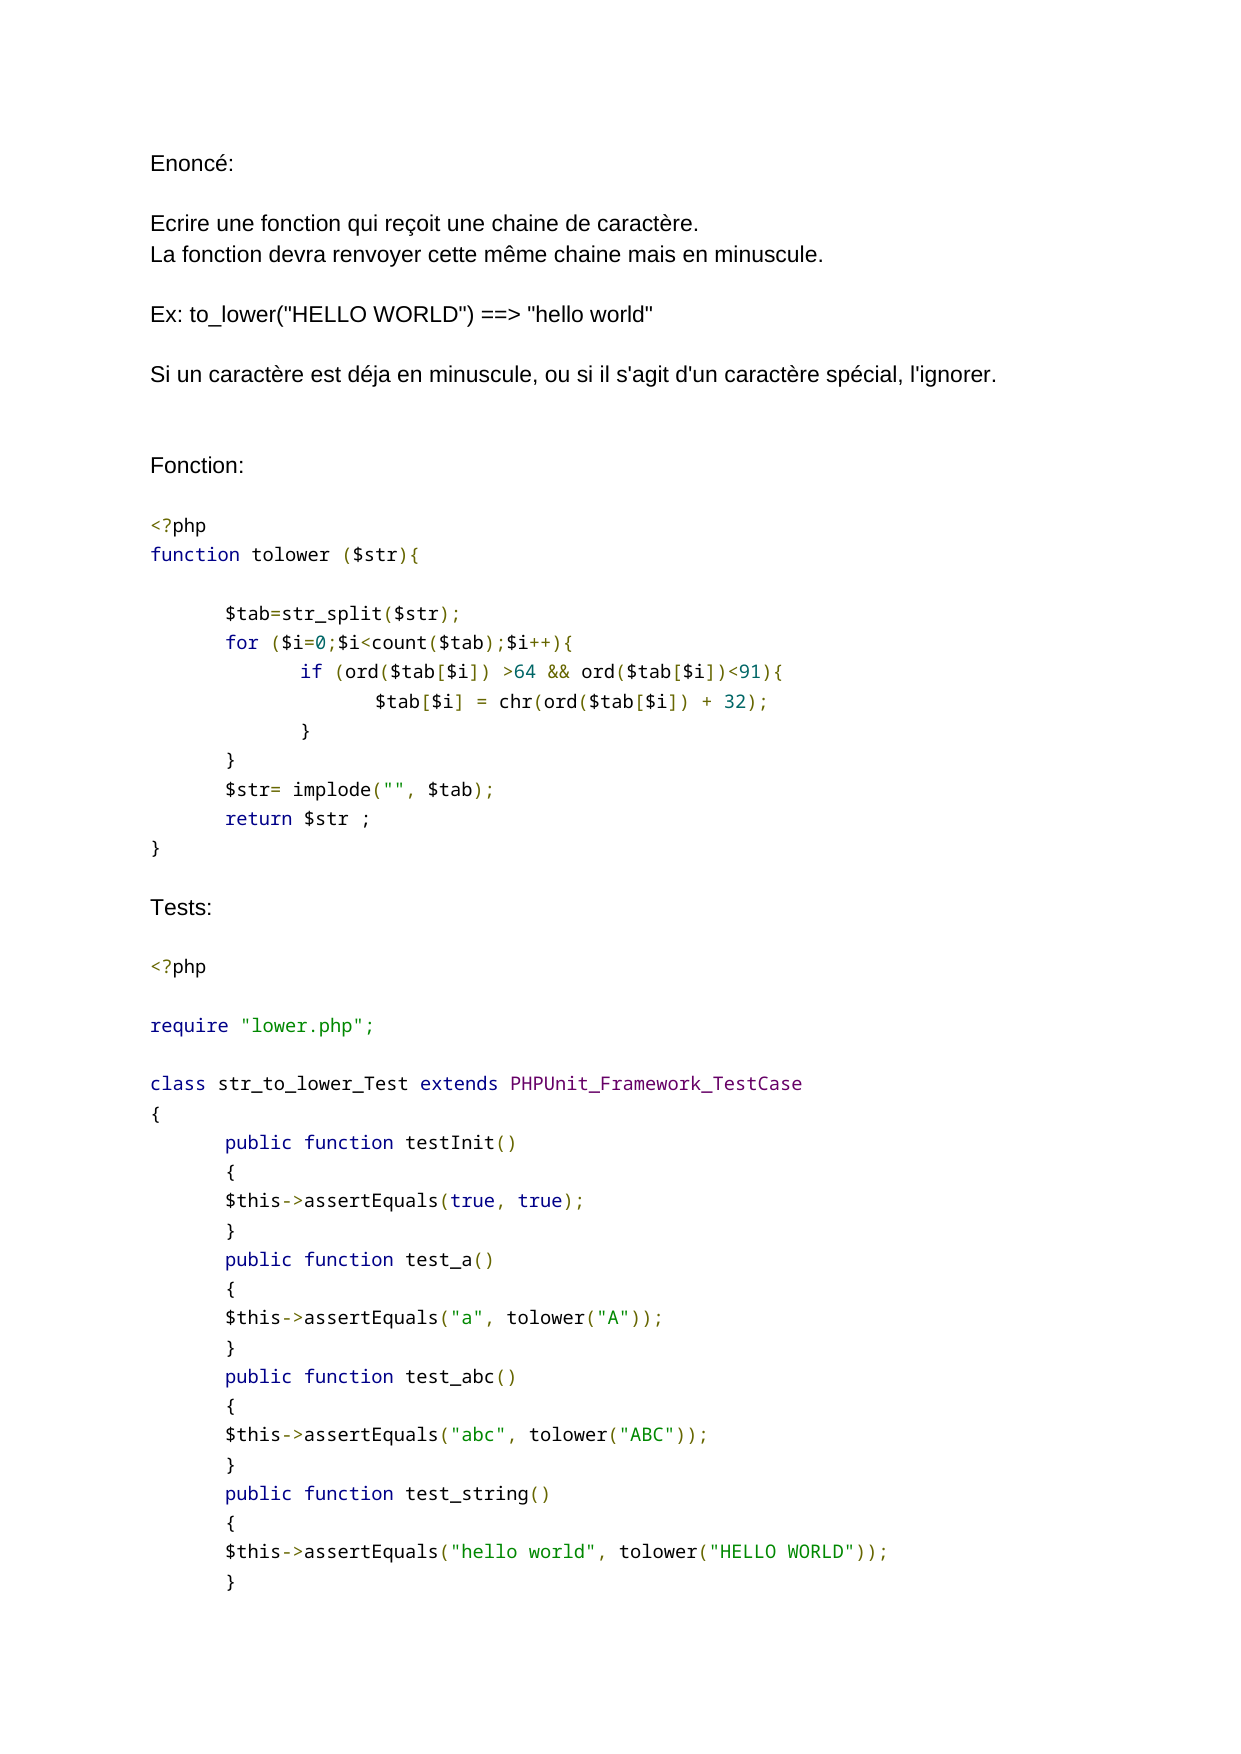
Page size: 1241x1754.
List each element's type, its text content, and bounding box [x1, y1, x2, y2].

text $this->assertEquals("hello world", tolower("HELLO WORLD")); [150, 1539, 1090, 1564]
text $this->assertEquals("abc", tolower("ABC")); [150, 1422, 1090, 1447]
text { [150, 1275, 1090, 1301]
text Enoncé: [150, 150, 1090, 176]
text return $str ; [150, 805, 1090, 831]
text } [150, 747, 1090, 772]
text if (ord($tab[$i]) >64 && ord($tab[$i])<91){ [150, 659, 1090, 684]
text } [150, 717, 1090, 743]
text { [150, 1392, 1090, 1418]
text La fonction devra renvoyer cette même chaine mais en minuscule. [150, 241, 1090, 267]
text <?php [150, 512, 1090, 538]
text public function test_a() [150, 1246, 1090, 1272]
text { [150, 1158, 1090, 1184]
text { [150, 1100, 1090, 1125]
text $this->assertEquals("a", tolower("A")); [150, 1305, 1090, 1330]
text function tolower ($str){ [150, 542, 1090, 567]
text class str_to_lower_Test extends PHPUnit_Framework_TestCase [150, 1071, 1090, 1096]
text } [150, 1568, 1090, 1594]
text <?php [150, 953, 1090, 979]
text } [150, 1451, 1090, 1477]
text Si un caractère est déja en minuscule, ou si il s'agit d'un caractère spécial, l'ignorer. [150, 361, 1090, 388]
text public function test_string() [150, 1480, 1090, 1506]
text require "lower.php"; [150, 1012, 1090, 1037]
text for ($i=0;$i<count($tab);$i++){ [150, 629, 1090, 655]
text $tab=str_split($str); [150, 600, 1090, 626]
text } [150, 834, 1090, 860]
text } [150, 1217, 1090, 1242]
text public function test_abc() [150, 1363, 1090, 1389]
text $this->assertEquals(true, true); [150, 1188, 1090, 1213]
text { [150, 1509, 1090, 1535]
text $tab[$i] = chr(ord($tab[$i]) + 32); [150, 688, 1090, 714]
text } [150, 1334, 1090, 1359]
text Fonction: [150, 452, 1090, 478]
text public function testInit() [150, 1129, 1090, 1154]
text Ecrire une fonction qui reçoit une chaine de caractère. [150, 210, 1090, 237]
text $str= implode("", $tab); [150, 776, 1090, 801]
text Tests: [150, 894, 1090, 920]
text Ex: to_lower("HELLO WORLD") ==> "hello world" [150, 301, 1090, 327]
